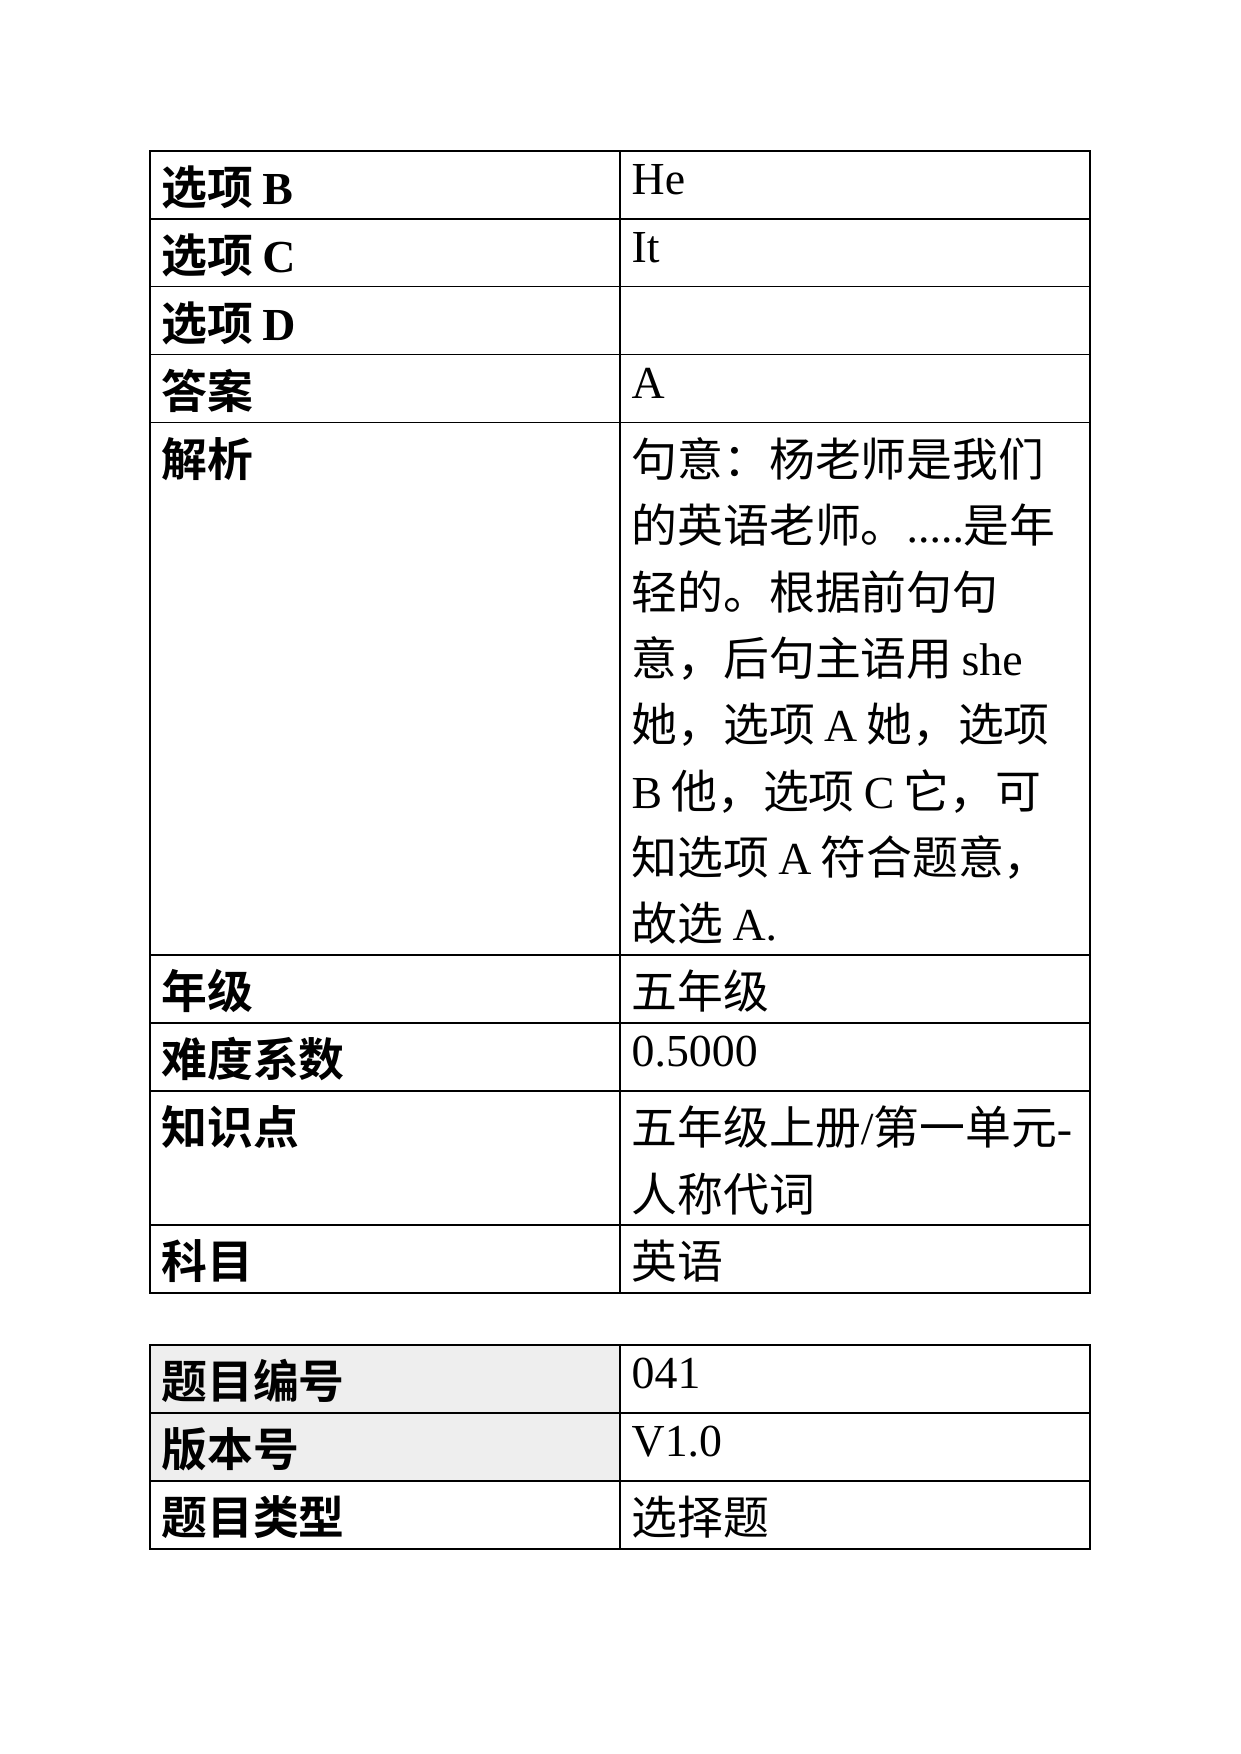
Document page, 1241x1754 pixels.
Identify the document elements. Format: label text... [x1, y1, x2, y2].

table_cell 科目 [151, 1226, 619, 1292]
table_header 041 [621, 1346, 1089, 1412]
table_cell 答案 [151, 355, 619, 422]
table_cell 0.5000 [621, 1024, 1089, 1090]
table_cell 难度系数 [151, 1024, 619, 1090]
table_cell V1.0 [621, 1414, 1089, 1480]
table_cell 句意：杨老师是我们的英语老师。.....是年轻的。根据前句句意，后句主语用she她，选项A她，选项B他，选项C它，可知选项A符合题意，故选A. [621, 423, 1089, 954]
table_cell 选项D [151, 287, 619, 354]
table_cell 选择题 [621, 1482, 1089, 1548]
table_cell 知识点 [151, 1092, 619, 1224]
table_cell 选项B [151, 152, 619, 218]
table_cell 题目类型 [151, 1482, 619, 1548]
table_cell It [621, 220, 1089, 286]
table_cell [621, 287, 1089, 354]
table_cell A [621, 355, 1089, 422]
table_cell 解析 [151, 423, 619, 954]
table_cell 年级 [151, 956, 619, 1022]
table_cell 英语 [621, 1226, 1089, 1292]
table_cell 选项C [151, 220, 619, 286]
table_cell 五年级 [621, 956, 1089, 1022]
table_cell He [621, 152, 1089, 218]
table_header 题目编号 [151, 1346, 619, 1412]
table_cell 版本号 [151, 1414, 619, 1480]
table_cell 五年级上册/第一单元-人称代词 [621, 1092, 1089, 1224]
